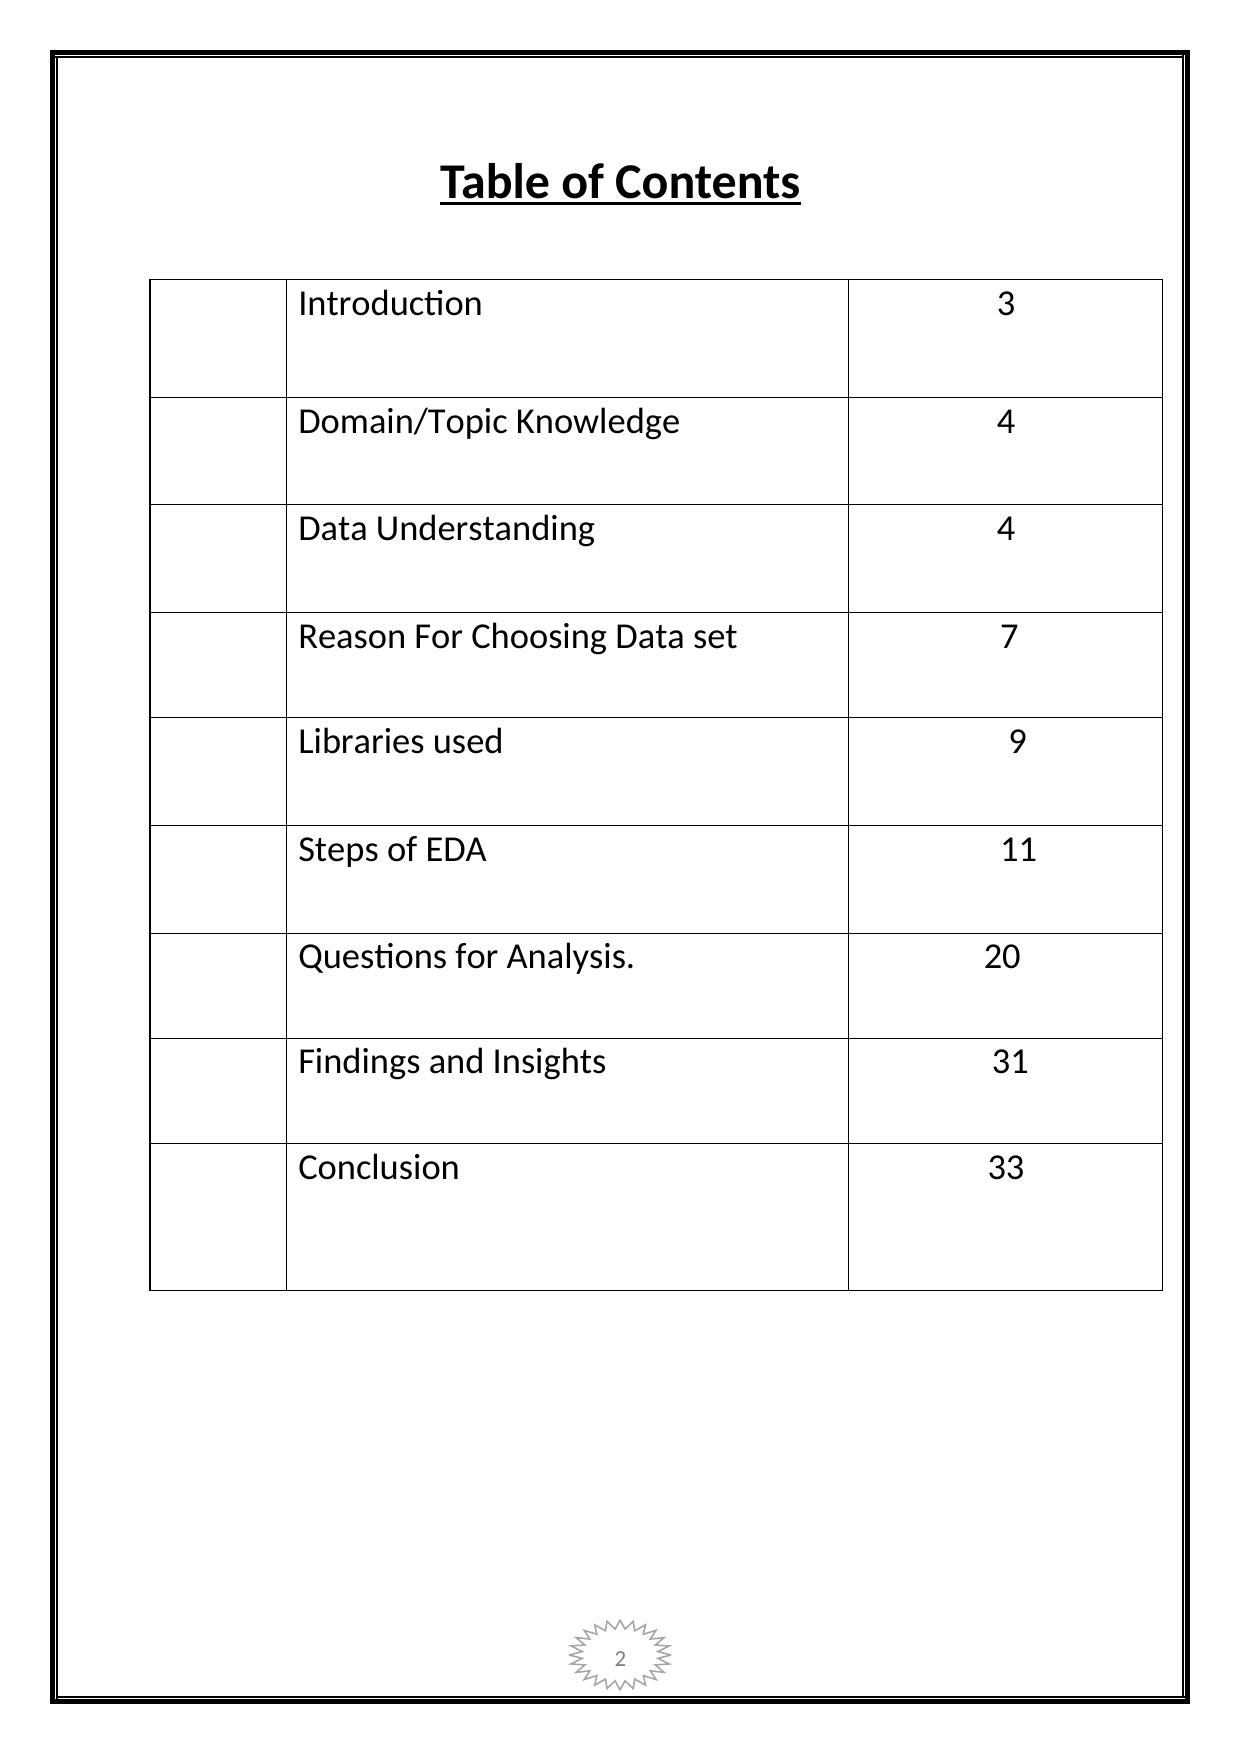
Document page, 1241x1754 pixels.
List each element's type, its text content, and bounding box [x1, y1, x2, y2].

table_cell Libraries used [287, 718, 848, 825]
table_cell [151, 1144, 286, 1290]
table_cell 31 [849, 1039, 1162, 1143]
table_cell 20 [849, 934, 1162, 1037]
table_cell [151, 934, 286, 1037]
table_cell [151, 718, 286, 825]
table_header 3 [849, 280, 1162, 397]
table_cell 11 [849, 826, 1162, 932]
table_header [151, 280, 286, 397]
table_cell 4 [849, 505, 1162, 612]
table_cell Data Understanding [287, 505, 848, 612]
table_cell [151, 613, 286, 717]
table_cell Domain/Topic Knowledge [287, 398, 848, 504]
table_cell 33 [849, 1144, 1162, 1290]
table_cell Reason For Choosing Data set [287, 613, 848, 717]
table_cell [151, 1039, 286, 1143]
table_cell Questions for Analysis. [287, 934, 848, 1037]
table_cell 7 [849, 613, 1162, 717]
table_cell Steps of EDA [287, 826, 848, 932]
table_cell Conclusion [287, 1144, 848, 1290]
table_cell [151, 398, 286, 504]
table_cell [151, 505, 286, 612]
text Table of Contents [150, 150, 1090, 211]
table_cell 4 [849, 398, 1162, 504]
table_cell 9 [849, 718, 1162, 825]
table_header Introduction [287, 280, 848, 397]
table_cell Findings and Insights [287, 1039, 848, 1143]
table_cell [151, 826, 286, 932]
